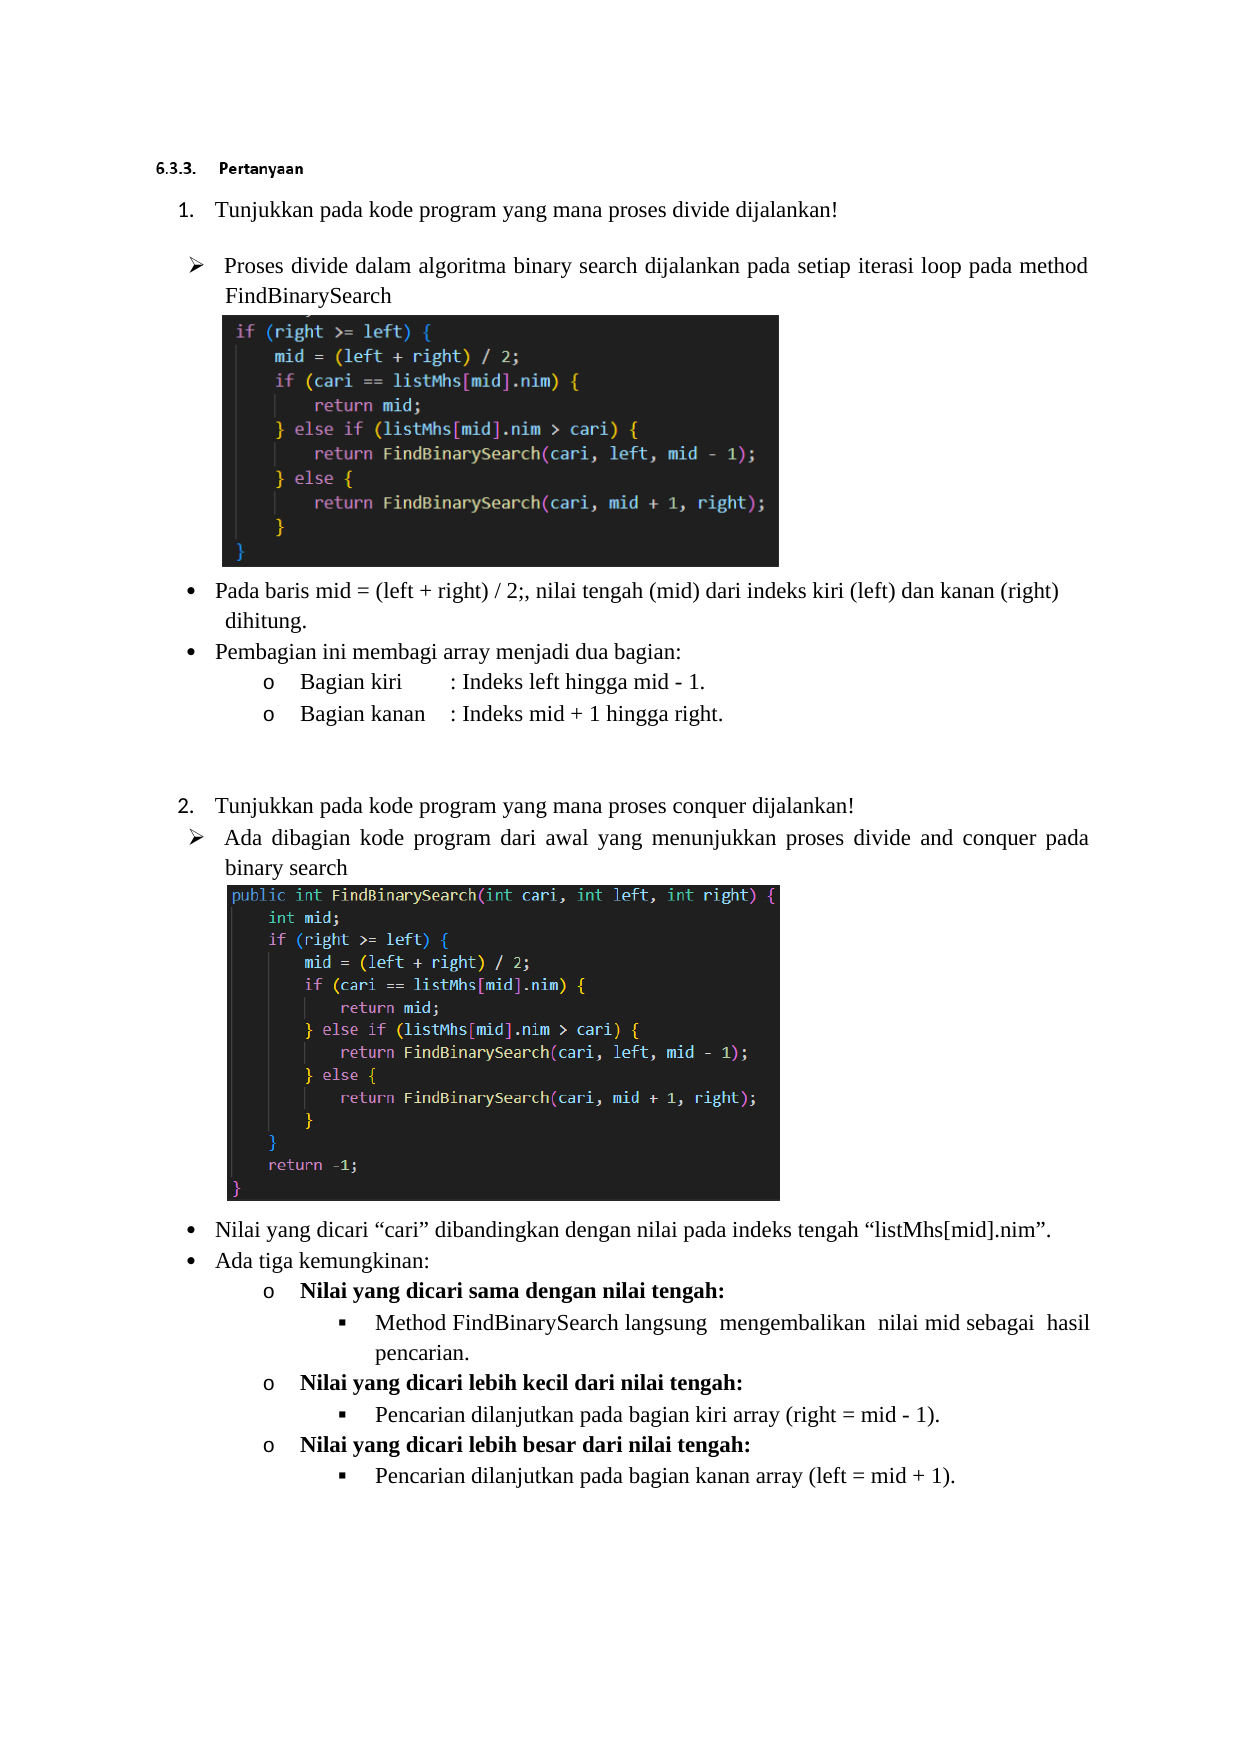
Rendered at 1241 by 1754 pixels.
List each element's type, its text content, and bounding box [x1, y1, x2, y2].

picture [220, 313, 780, 569]
list Nilai yang dicari lebih besar dari nilai tengah: [262, 1431, 1090, 1458]
picture [225, 883, 781, 1202]
list Pembagian ini membagi array menjadi dua bagian: [187, 638, 1090, 664]
list Bagian kiri : Indeks left hingga mid - 1. [262, 668, 1090, 696]
list Ada dibagian kode program dari awal yang menunjukkan proses divide and conquer pada binary search [187, 824, 1090, 880]
list Nilai yang dicari “cari” dibandingkan dengan nilai pada indeks tengah “listMhs[mid].nim”. [187, 1217, 1090, 1243]
list Bagian kanan : Indeks mid + 1 hingga right. [262, 699, 1090, 727]
list Pada baris mid = (left + right) / 2;, nilai tengah (mid) dari indeks kiri (left) dan kanan (right) dihitung. [187, 577, 1090, 634]
list Nilai yang dicari lebih kecil dari nilai tengah: [262, 1369, 1090, 1397]
list Nilai yang dicari sama dengan nilai tengah: [262, 1277, 1090, 1304]
list Ada tiga kemungkinan: [187, 1247, 1090, 1273]
list Tunjukkan pada kode program yang mana proses conquer dijalankan! [177, 792, 1090, 820]
list Pencarian dilanjutkan pada bagian kiri array (right = mid - 1). [337, 1401, 1090, 1427]
list Pencarian dilanjutkan pada bagian kanan array (left = mid + 1). [337, 1463, 1090, 1489]
picture [150, 150, 308, 185]
list Proses divide dalam algoritma binary search dijalankan pada setiap iterasi loop pada method FindBinarySearch [187, 252, 1090, 309]
list Tunjukkan pada kode program yang mana proses divide dijalankan! [177, 195, 1090, 223]
list Method FindBinarySearch langsung mengembalikan nilai mid sebagai hasil pencarian. [337, 1309, 1090, 1365]
